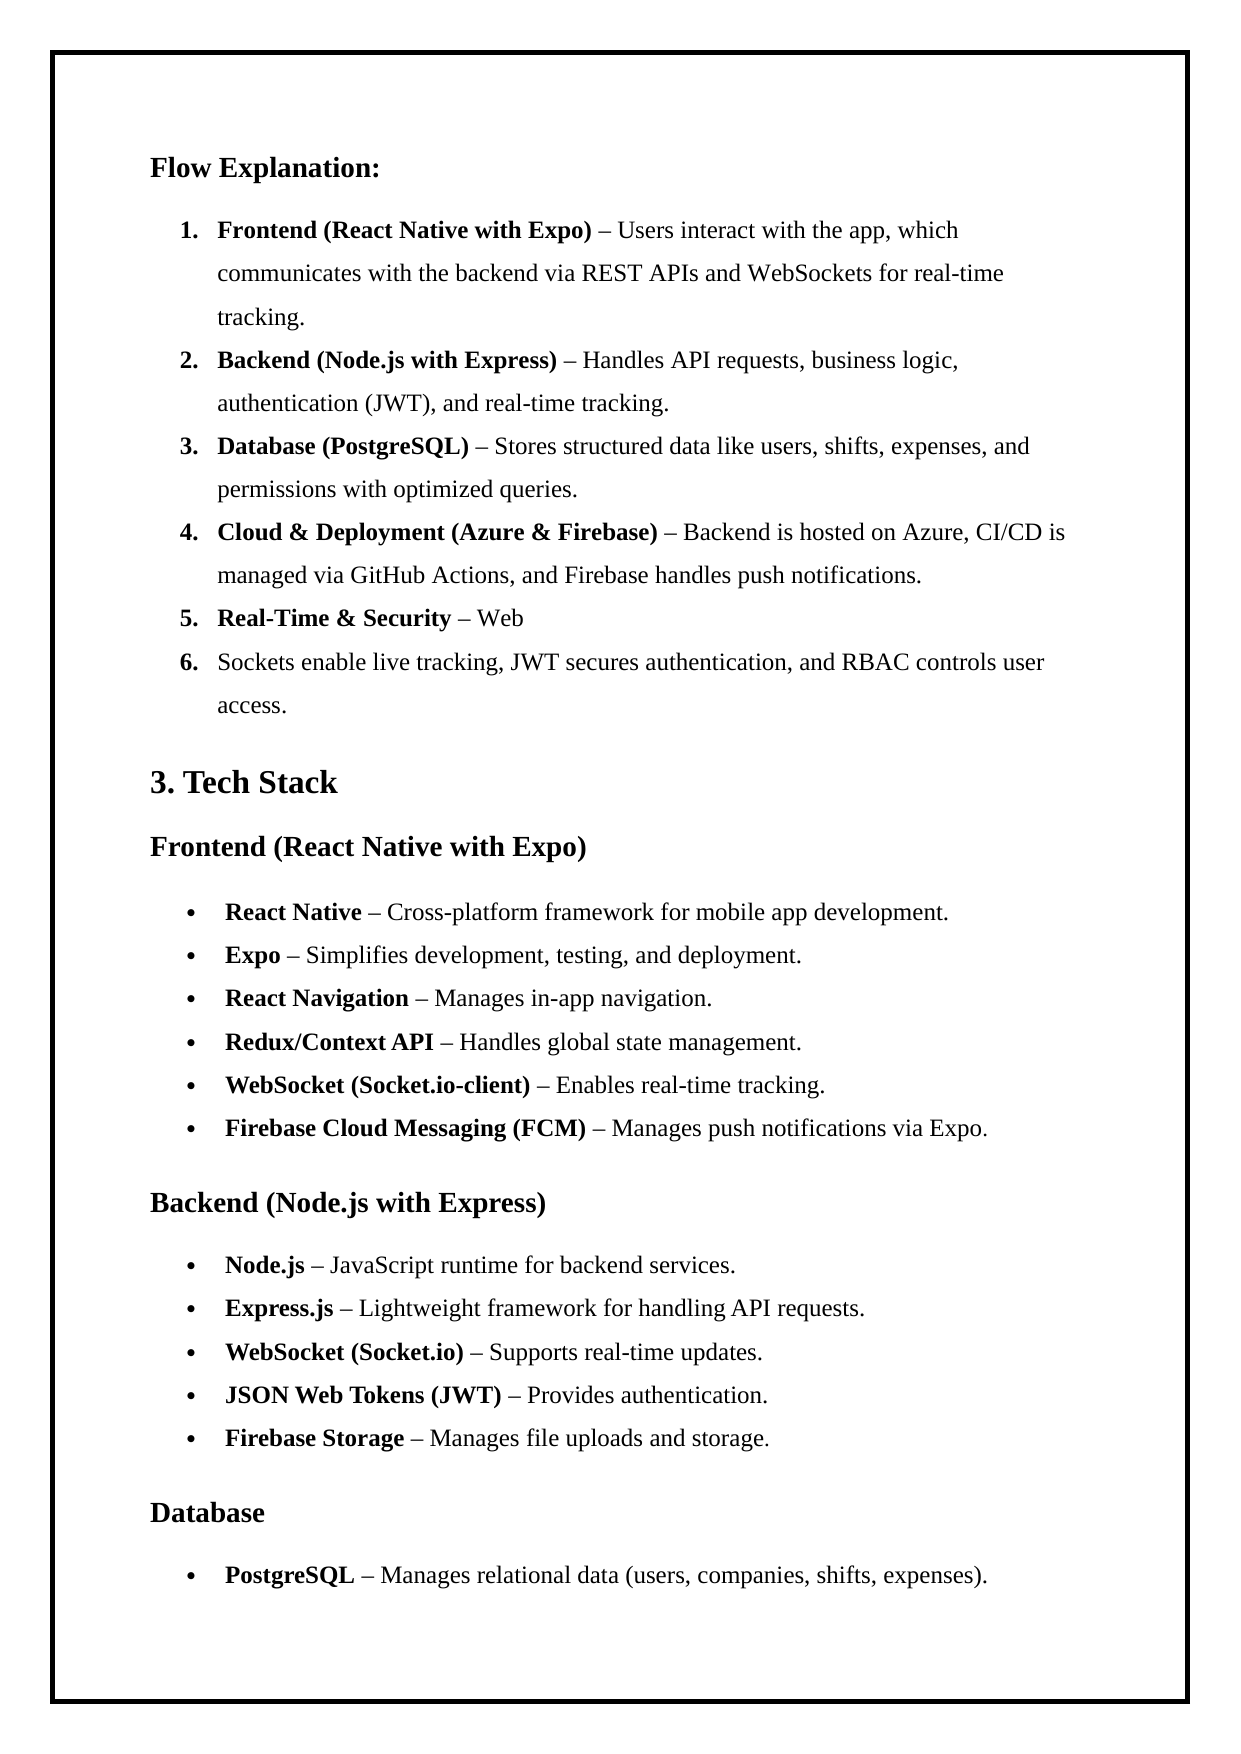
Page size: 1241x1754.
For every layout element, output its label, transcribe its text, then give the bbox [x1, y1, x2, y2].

list Real-Time & Security – Web [179, 603, 1090, 632]
subtitle Frontend (React Native with Expo) [150, 829, 1090, 863]
list JSON Web Tokens (JWT) – Provides authentication. [187, 1380, 1090, 1408]
subtitle Flow Explanation: [150, 150, 1090, 183]
list Node.js – JavaScript runtime for backend services. [187, 1250, 1090, 1279]
list Frontend (React Native with Expo) – Users interact with the app, which communicates with the backend via REST APIs and WebSockets for real-time tracking. [179, 215, 1090, 330]
list React Navigation – Manages in-app navigation. [187, 983, 1090, 1012]
text 3. Tech Stack [150, 762, 1090, 800]
list Express.js – Lightweight framework for handling API requests. [187, 1293, 1090, 1322]
list PostgreSQL – Manages relational data (users, companies, shifts, expenses). [187, 1561, 1090, 1589]
list Redux/Context API – Handles global state management. [187, 1027, 1090, 1055]
list Backend (Node.js with Express) – Handles API requests, business logic, authentication (JWT), and real-time tracking. [179, 345, 1090, 417]
subtitle Backend (Node.js with Express) [150, 1185, 1090, 1219]
list WebSocket (Socket.io-client) – Enables real-time tracking. [187, 1070, 1090, 1098]
list Cloud & Deployment (Azure & Firebase) – Backend is hosted on Azure, CI/CD is managed via GitHub Actions, and Firebase handles push notifications. [179, 517, 1090, 589]
list WebSocket (Socket.io) – Supports real-time updates. [187, 1337, 1090, 1365]
list Sockets enable live tracking, JWT secures authentication, and RBAC controls user access. [179, 647, 1090, 718]
list Database (PostgreSQL) – Stores structured data like users, shifts, expenses, and permissions with optimized queries. [179, 431, 1090, 503]
list Firebase Storage – Manages file uploads and storage. [187, 1423, 1090, 1452]
list Expo – Simplifies development, testing, and deployment. [187, 940, 1090, 969]
subtitle Database [150, 1495, 1090, 1529]
list Firebase Cloud Messaging (FCM) – Manages push notifications via Expo. [187, 1113, 1090, 1142]
list React Native – Cross-platform framework for mobile app development. [187, 897, 1090, 926]
